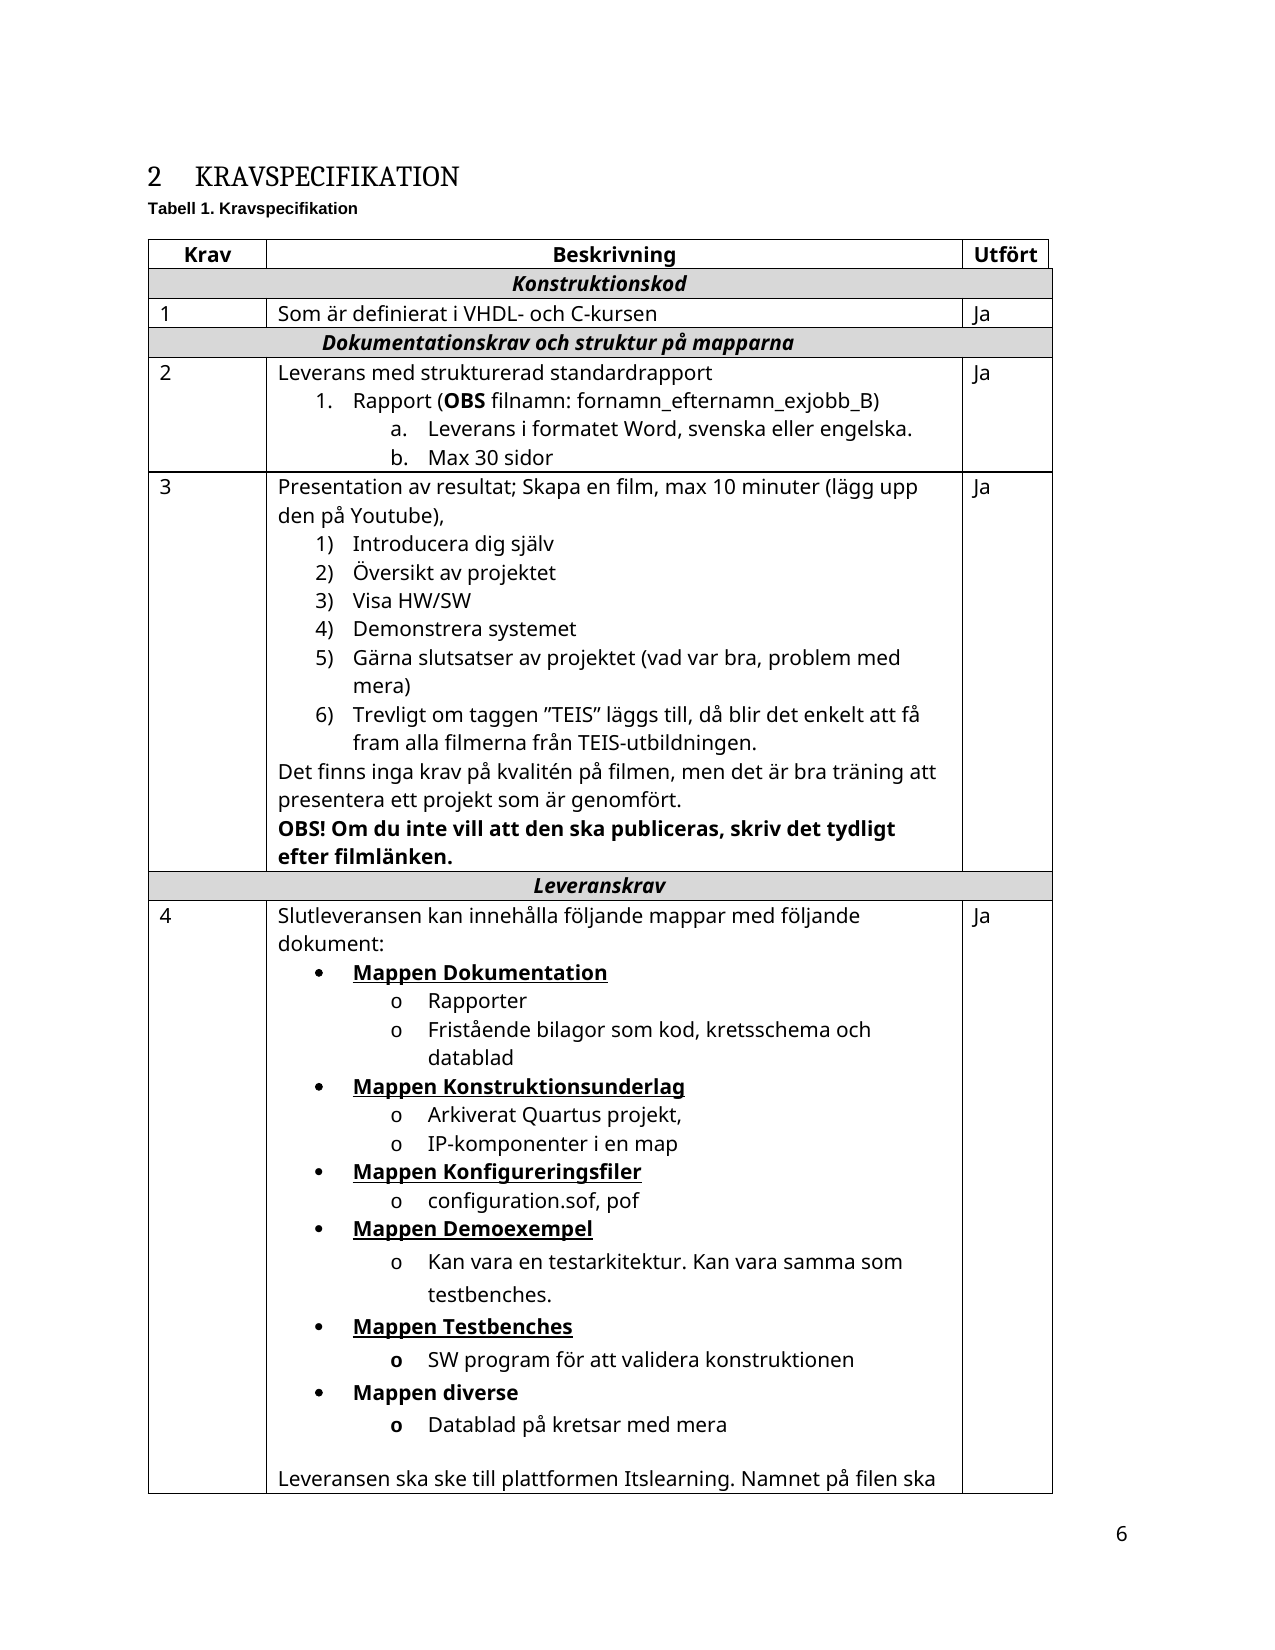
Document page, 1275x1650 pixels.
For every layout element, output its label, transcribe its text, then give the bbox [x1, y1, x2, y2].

table_cell Dokumentationskrav och struktur på mapparna [149, 328, 1052, 357]
table_cell Som är definierat i VHDL- och C-kursen [267, 299, 962, 327]
table_header Utfört [963, 240, 1048, 268]
table_cell 3 [149, 473, 266, 871]
table_header Beskrivning [267, 240, 962, 268]
table_cell Konstruktionskod [149, 269, 1052, 298]
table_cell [267, 901, 962, 1492]
table_cell 1 [149, 299, 266, 327]
table_cell 4 [149, 901, 266, 1492]
table_cell Leverans med strukturerad standardrapport Rapport (OBS filnamn: fornamn_efternamn_exjobb_B) Leverans i formatet Word, svenska eller engelska. Max 30 sidor [267, 358, 962, 471]
table_cell Ja [963, 473, 1052, 871]
table_cell Ja [963, 901, 1052, 1492]
table_cell 2 [149, 358, 266, 471]
table_cell Ja [963, 299, 1052, 327]
subtitle KRAVSPECIFIKATION [148, 160, 1127, 194]
table_header Krav [149, 240, 266, 268]
table_cell Leveranskrav [149, 872, 1052, 900]
table_cell Presentation av resultat; Skapa en film, max 10 minuter (lägg upp den på Youtube), Introducera dig själv Översikt av projektet Visa HW/SW Demonstrera systemet Gärna slutsatser av projektet (vad var bra, problem med mera) Trevligt om taggen ”TEIS” läggs till, då blir det enkelt att få fram alla filmerna från TEIS-utbildningen. Det finns inga krav på kvalitén på filmen, men det är bra träning att presentera ett projekt som är genomfört. OBS! Om du inte vill att den ska publiceras, skriv det tydligt efter filmlänken. [267, 473, 962, 871]
table_cell Ja [963, 358, 1052, 471]
text Tabell 1. Kravspecifikation [148, 199, 1127, 218]
